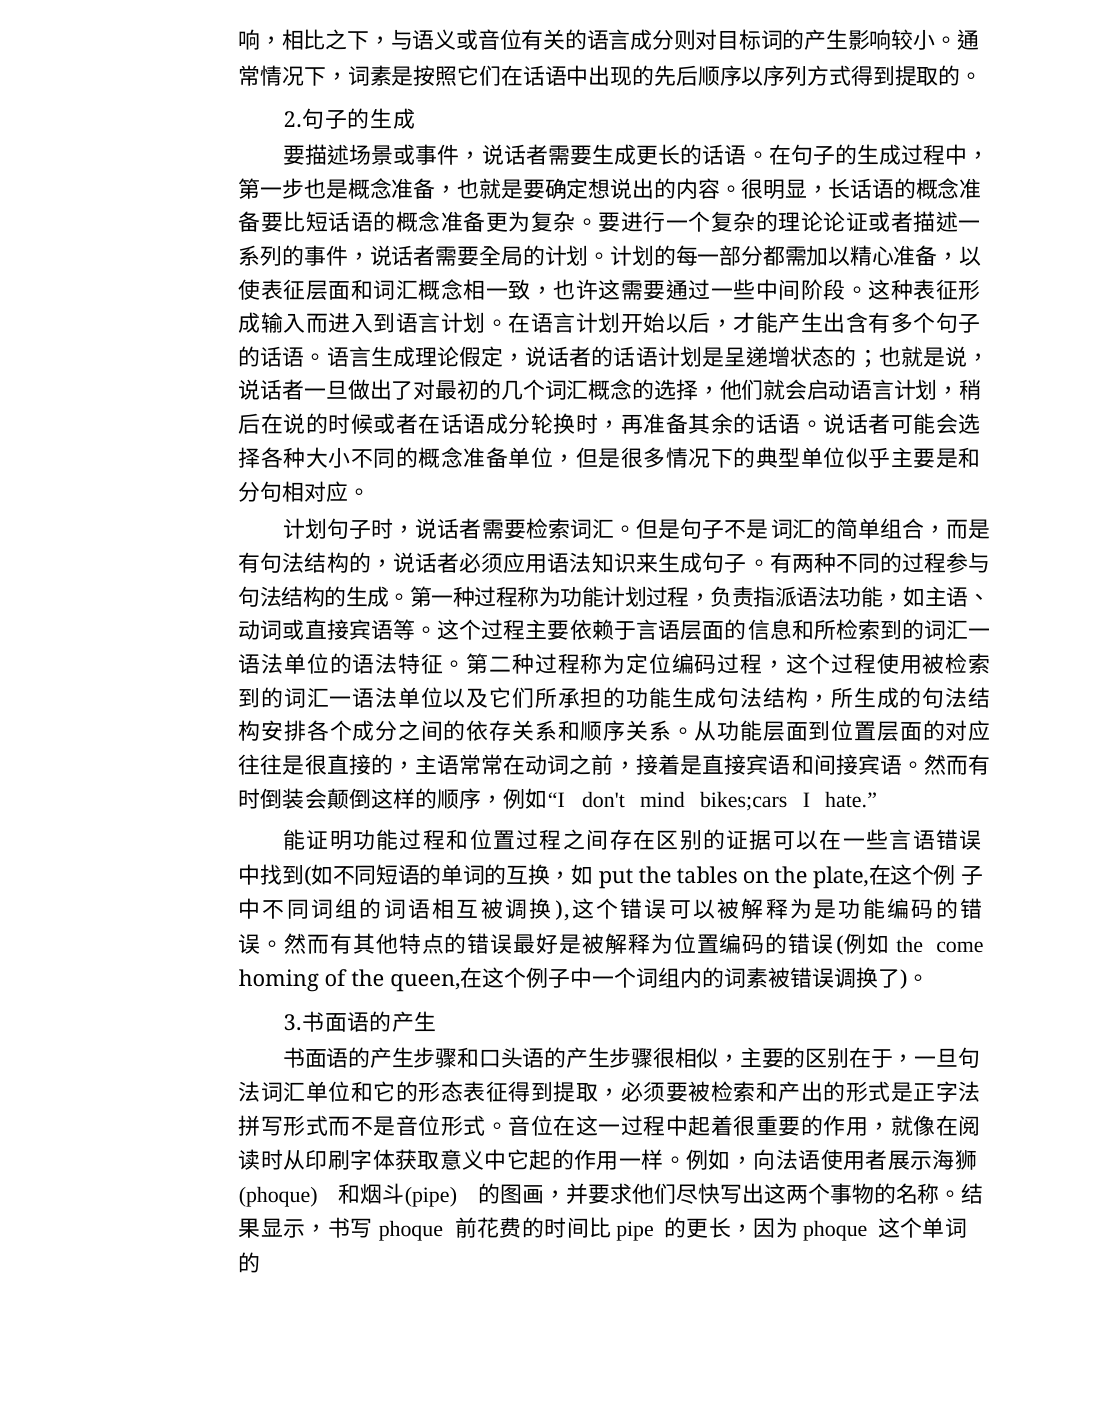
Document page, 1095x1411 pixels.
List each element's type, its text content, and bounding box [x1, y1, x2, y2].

text 响，相比之下，与语义或音位有关的语言成分则对目标词的产生影响较小。通 常情况下，词素是按照它们在话语中出现的先后顺序以序列方式得到提取的。 [238, 25, 983, 91]
text 能证明功能过程和位置过程之间存在区别的证据可以在一些言语错误 中找到(如不同短语的单词的互换，如put the tables on the plate,在这个例 子中不同词组的词语相互被调换),这个错误可以被解释为是功能编码的错 误。然而有其他特点的错误最好是被解释为位置编码的错误(例如 the come homing of the queen,在这个例子中一个词组内的词素被错误调换了)。 [238, 825, 983, 993]
text 2.句子的生成 [283, 106, 991, 133]
text 计划句子时，说话者需要检索词汇。但是句子不是词汇的简单组合，而是 有句法结构的，说话者必须应用语法知识来生成句子。有两种不同的过程参与 句法结构的生成。第一种过程称为功能计划过程，负责指派语法功能，如主语、 动词或直接宾语等。这个过程主要依赖于言语层面的信息和所检索到的词汇一 语法单位的语法特征。第二种过程称为定位编码过程，这个过程使用被检索 到的词汇一语法单位以及它们所承担的功能生成句法结构，所生成的句法结 构安排各个成分之间的依存关系和顺序关系。从功能层面到位置层面的对应 往往是很直接的，主语常常在动词之前，接着是直接宾语和间接宾语。然而有 时倒装会颠倒这样的顺序，例如“I don't mind bikes;cars I hate.” [238, 514, 991, 813]
text 3.书面语的产生 [283, 1009, 991, 1036]
text 书面语的产生步骤和口头语的产生步骤很相似，主要的区别在于，一旦句 法词汇单位和它的形态表征得到提取，必须要被检索和产出的形式是正字法 拼写形式而不是音位形式。音位在这一过程中起着很重要的作用，就像在阅 读时从印刷字体获取意义中它起的作用一样。例如，向法语使用者展示海狮 (phoque) 和烟斗(pipe) 的图画，并要求他们尽快写出这两个事物的名称。结 果显示，书写 phoque 前花费的时间比pipe 的更长，因为phoque 这个单词的 [238, 1043, 984, 1277]
text 要描述场景或事件，说话者需要生成更长的话语。在句子的生成过程中， 第一步也是概念准备，也就是要确定想说出的内容。很明显，长话语的概念准 备要比短话语的概念准备更为复杂。要进行一个复杂的理论论证或者描述一 系列的事件，说话者需要全局的计划。计划的每一部分都需加以精心准备，以 使表征层面和词汇概念相一致，也许这需要通过一些中间阶段。这种表征形 成输入而进入到语言计划。在语言计划开始以后，才能产生出含有多个句子 的话语。语言生成理论假定，说话者的话语计划是呈递增状态的；也就是说， 说话者一旦做出了对最初的几个词汇概念的选择，他们就会启动语言计划，稍 后在说的时候或者在话语成分轮换时，再准备其余的话语。说话者可能会选 择各种大小不同的概念准备单位，但是很多情况下的典型单位似乎主要是和 分句相对应。 [238, 140, 991, 506]
